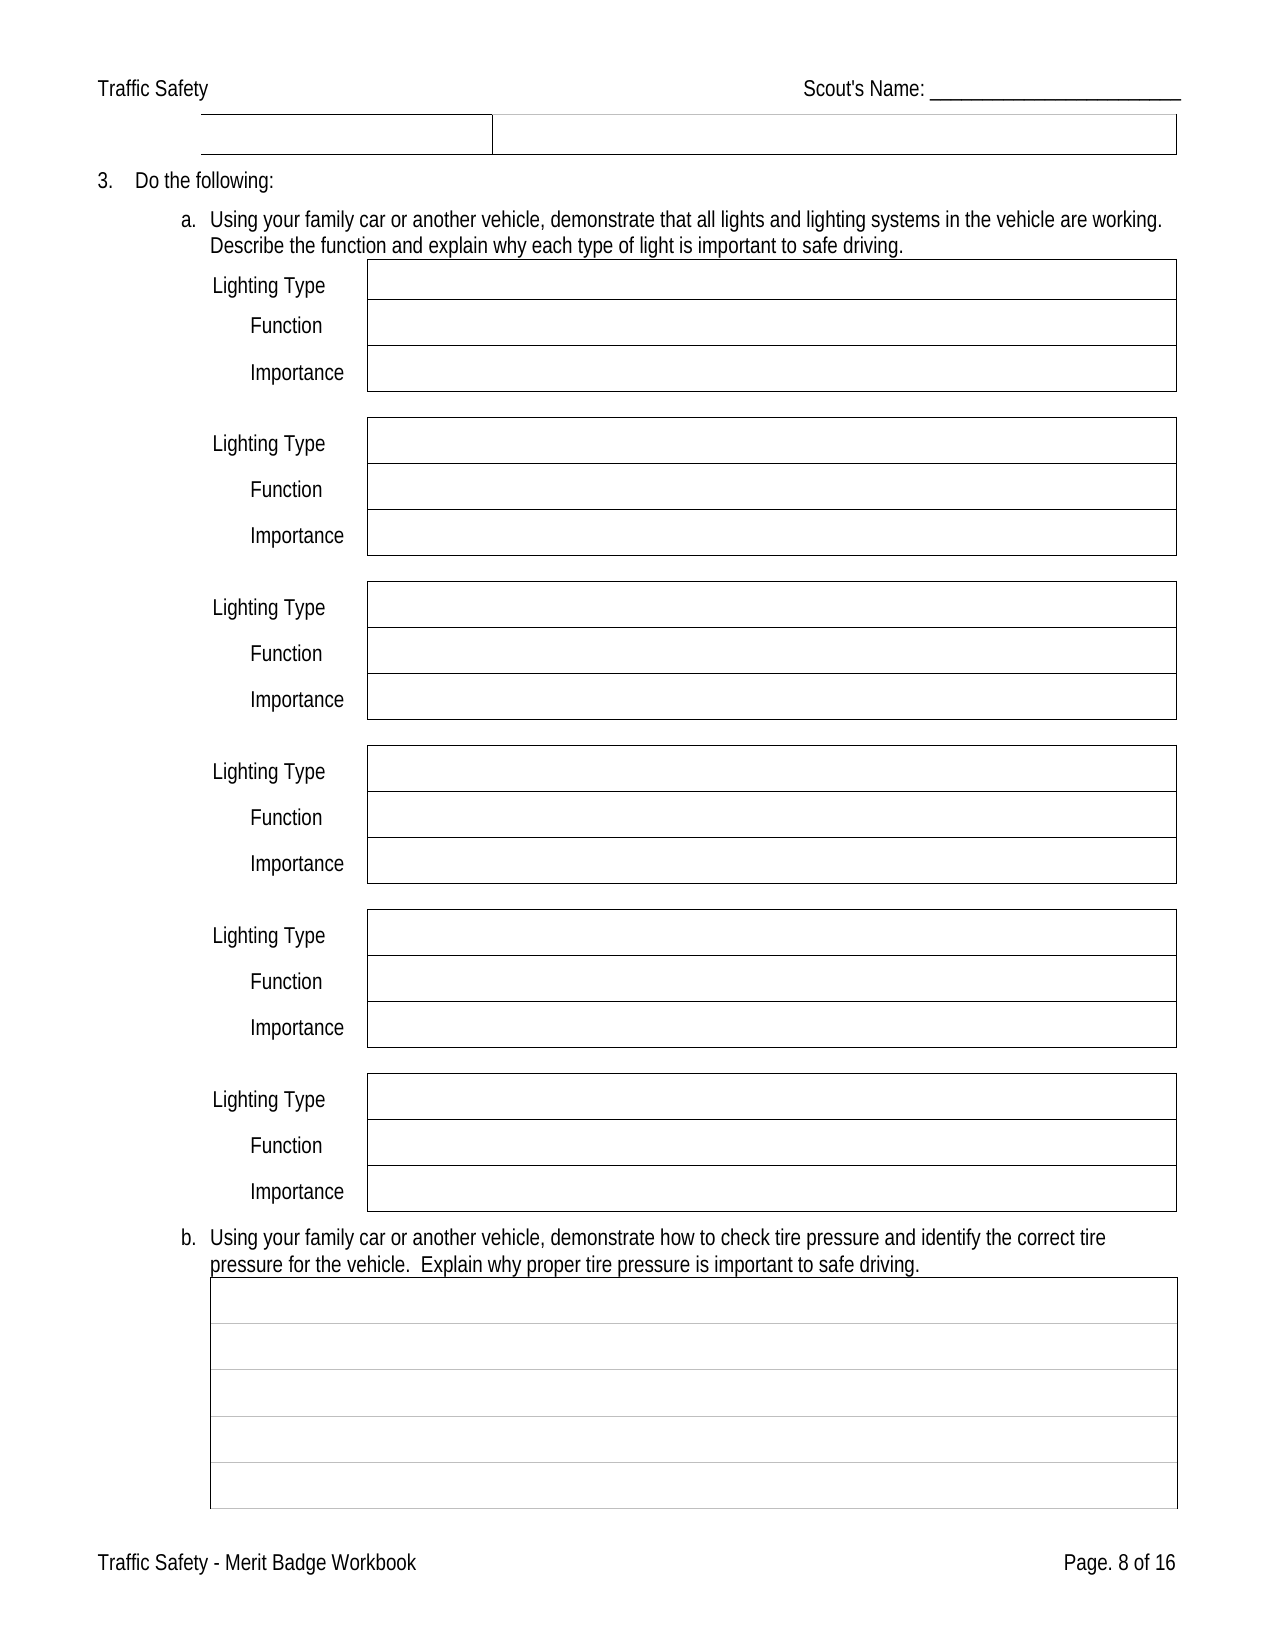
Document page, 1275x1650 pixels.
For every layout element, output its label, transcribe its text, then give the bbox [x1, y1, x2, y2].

table_cell Importance [201, 1165, 367, 1211]
table_cell [368, 792, 1176, 837]
table_cell [368, 1120, 1176, 1165]
table_header Lighting Type [201, 909, 367, 954]
table_header Lighting Type [201, 745, 367, 791]
table_cell Importance [201, 509, 367, 555]
table_cell [211, 1370, 1177, 1416]
text 3. Do the following: [97, 167, 1177, 194]
table_header [368, 260, 1176, 299]
table_cell Function [201, 627, 367, 673]
table_header [368, 582, 1176, 627]
table_header Lighting Type [201, 259, 367, 299]
table_cell [368, 346, 1176, 391]
table_header Lighting Type [201, 581, 367, 627]
table_cell [368, 510, 1176, 555]
text b. Using your family car or another vehicle, demonstrate how to check tire pressure and identify the correct tire pressure for the vehicle. Explain why proper tire pressure is important to safe driving. [135, 1224, 1177, 1277]
table_cell Function [201, 463, 367, 509]
table_cell [368, 1002, 1176, 1047]
table_cell Importance [201, 673, 367, 719]
table_header [368, 1074, 1176, 1118]
table_cell [368, 300, 1176, 345]
table_cell Importance [201, 837, 367, 883]
table_header [368, 910, 1176, 954]
table_header Lighting Type [201, 417, 367, 463]
table_header [211, 1278, 1177, 1323]
table_cell Function [201, 955, 367, 1001]
table_header [368, 418, 1176, 463]
table_cell [368, 628, 1176, 673]
table_cell [368, 838, 1176, 883]
table_cell [368, 1166, 1176, 1211]
table_cell [368, 464, 1176, 509]
table_cell [211, 1417, 1177, 1462]
table_cell Function [201, 299, 367, 345]
table_cell Function [201, 1119, 367, 1165]
table_header Lighting Type [201, 1073, 367, 1118]
table_cell [211, 1463, 1177, 1508]
table_header [368, 746, 1176, 791]
table_cell [493, 115, 1176, 154]
table_cell [211, 1324, 1177, 1369]
table_cell Function [201, 791, 367, 837]
table_cell [368, 674, 1176, 719]
text a. Using your family car or another vehicle, demonstrate that all lights and lighting systems in the vehicle are working. Describe the function and explain why each type of light is important to safe driving. [135, 206, 1177, 259]
table_cell [368, 956, 1176, 1001]
table_cell Importance [201, 1001, 367, 1047]
table_cell Importance [201, 345, 367, 391]
